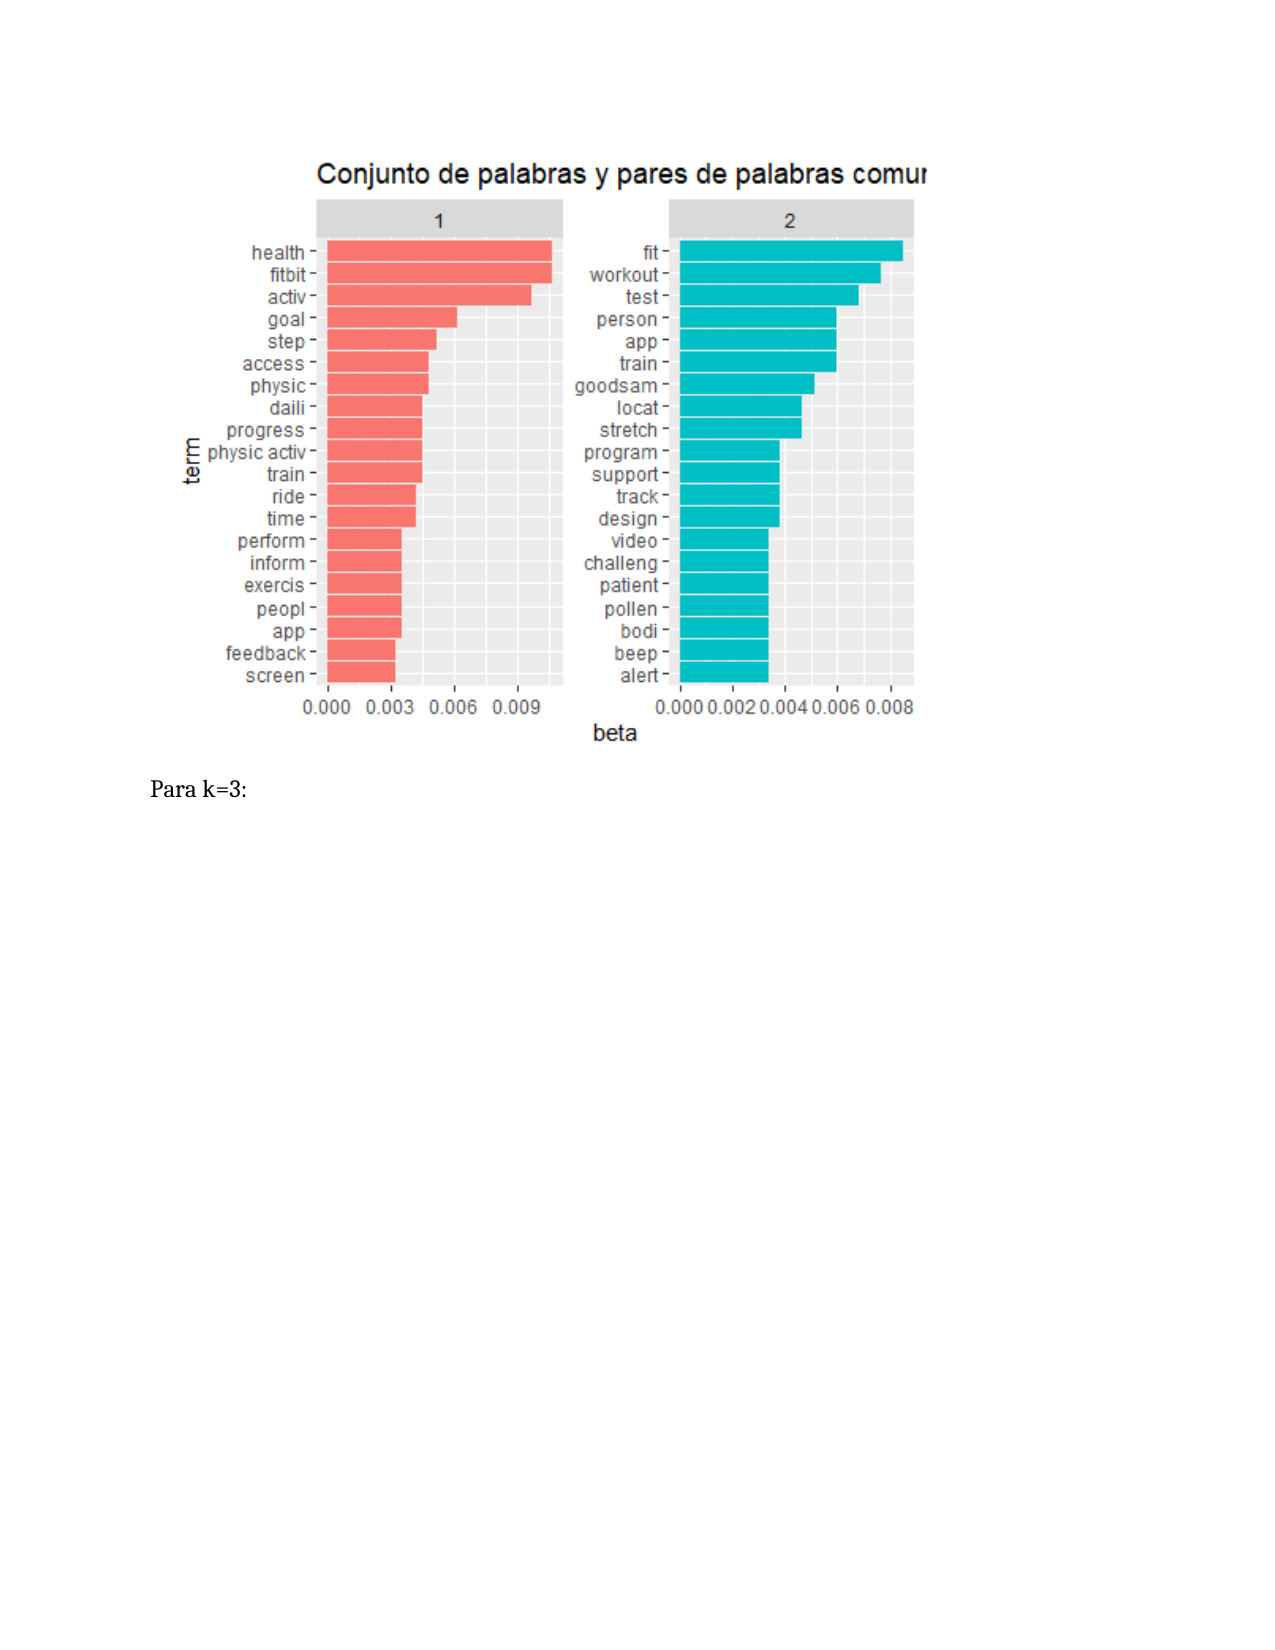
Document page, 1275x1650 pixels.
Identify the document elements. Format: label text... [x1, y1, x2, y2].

text Para k=3: [150, 775, 1125, 804]
picture [168, 150, 927, 757]
